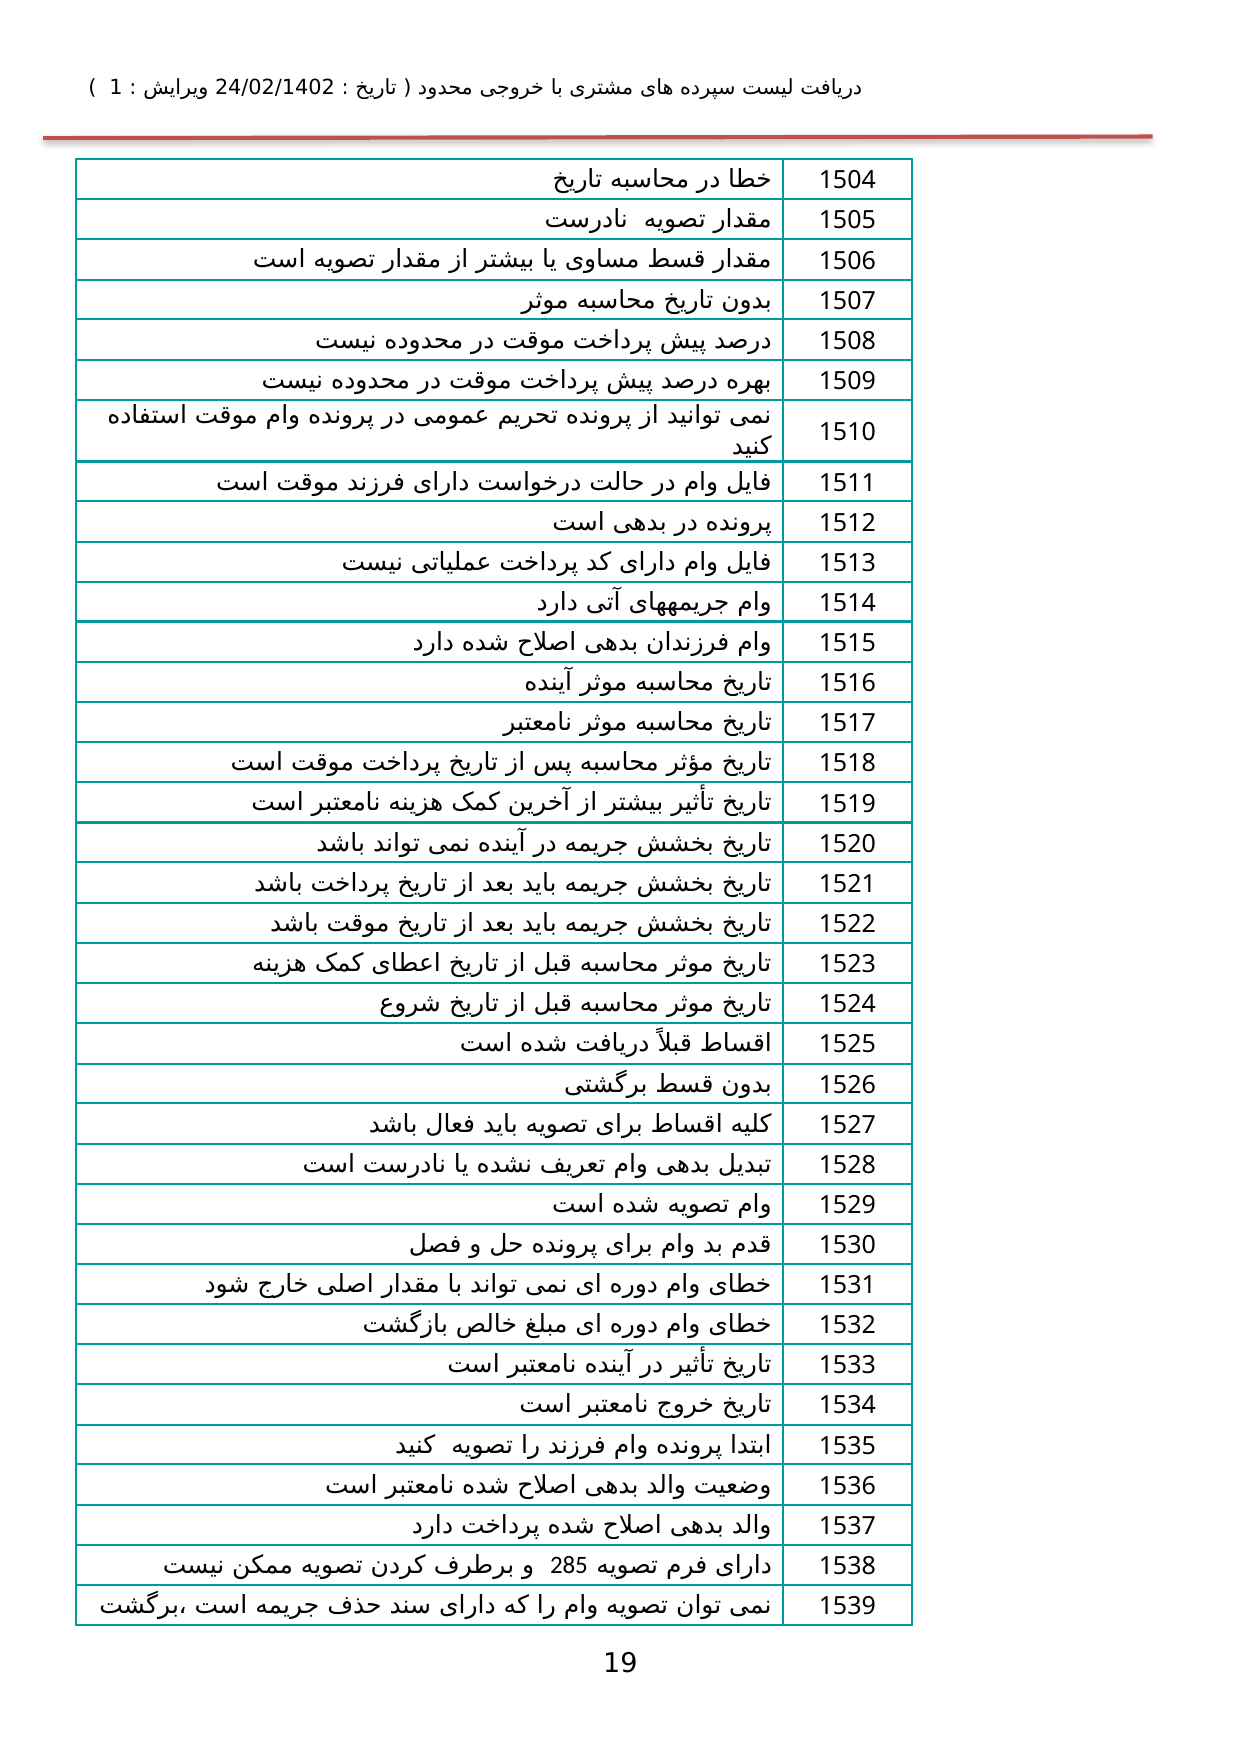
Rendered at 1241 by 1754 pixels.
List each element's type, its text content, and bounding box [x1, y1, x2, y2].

table_cell وضعیت والد بدهی اصلاح شده نامعتبر است [77, 1465, 782, 1504]
table_cell فایل وام در حالت درخواست دارای فرزند موقت است [77, 463, 782, 500]
table_cell تاریخ تأثیر بیشتر از آخرین کمک هزینه نامعتبر است [77, 783, 782, 821]
table_cell 1528 [784, 1145, 911, 1182]
table_cell قدم بد وام برای پرونده حل و فصل [77, 1225, 782, 1263]
table_cell تاریخ موثر محاسبه قبل از تاریخ اعطای کمک هزینه [77, 944, 782, 982]
table_cell تاریخ خروج نامعتبر است [77, 1385, 782, 1423]
table_cell 1519 [784, 783, 911, 821]
table_cell 1538 [784, 1546, 911, 1584]
table_cell تبدیل بدهی وام تعریف نشده یا نادرست است [77, 1145, 782, 1182]
table_cell 1512 [784, 502, 911, 541]
table_cell تاریخ محاسبه موثر نامعتبر [77, 703, 782, 741]
table_cell 1526 [784, 1065, 911, 1102]
table_cell والد بدهی اصلاح شده پرداخت دارد [77, 1506, 782, 1543]
table_cell نمی توانید از پرونده تحریم عمومی در پرونده وام موقت استفاده کنید [77, 401, 782, 460]
table_cell 1535 [784, 1426, 911, 1463]
table_cell خطای وام دوره ای مبلغ خالص بازگشت [77, 1305, 782, 1343]
table_cell تاریخ مؤثر محاسبه پس از تاریخ پرداخت موقت است [77, 743, 782, 781]
table_cell 1508 [784, 320, 911, 359]
table_cell 1514 [784, 583, 911, 620]
table_cell 1527 [784, 1104, 911, 1143]
table_cell 1534 [784, 1385, 911, 1423]
table_cell 1522 [784, 904, 911, 942]
table_cell خطای وام دوره ای نمی تواند با مقدار اصلی خارج شود [77, 1265, 782, 1303]
table_cell 1518 [784, 743, 911, 781]
table_cell 1536 [784, 1465, 911, 1504]
table_cell کلیه اقساط برای تصویه باید فعال باشد [77, 1104, 782, 1143]
table_cell تاریخ بخشش جریمه در آینده نمی تواند باشد [77, 824, 782, 861]
table_cell 1504 [784, 160, 911, 198]
table_cell وام تصویه شده است [77, 1185, 782, 1223]
table_cell 1516 [784, 663, 911, 701]
table_cell 1511 [784, 463, 911, 500]
table_cell 1539 [784, 1586, 911, 1624]
table_cell تاریخ بخشش جریمه باید بعد از تاریخ موقت باشد [77, 904, 782, 942]
table_cell تاریخ محاسبه موثر آینده [77, 663, 782, 701]
table_cell دارای فرم تصویه 285 و برطرف کردن تصویه ممکن نیست [77, 1546, 782, 1584]
table_cell مقدار تصویه نادرست [77, 200, 782, 238]
table_cell 1531 [784, 1265, 911, 1303]
table_cell 1515 [784, 623, 911, 661]
table_cell اقساط قبلاً دریافت شده است [77, 1024, 782, 1062]
table_cell تاریخ بخشش جریمه باید بعد از تاریخ پرداخت باشد [77, 863, 782, 902]
table_cell 1510 [784, 401, 911, 460]
table_cell 1529 [784, 1185, 911, 1223]
table_cell وام فرزندان بدهی اصلاح شده دارد [77, 623, 782, 661]
table_cell 1523 [784, 944, 911, 982]
table_cell مقدار قسط مساوی یا بیشتر از مقدار تصویه است [77, 240, 782, 278]
table_cell تاریخ تأثیر در آینده نامعتبر است [77, 1345, 782, 1383]
table_cell 1530 [784, 1225, 911, 1263]
table_cell بدون قسط برگشتی [77, 1065, 782, 1102]
table_cell 1521 [784, 863, 911, 902]
table_cell 1524 [784, 984, 911, 1022]
table_cell خطا در محاسبه تاریخ [77, 160, 782, 198]
table_cell درصد پیش پرداخت موقت در محدوده نیست [77, 320, 782, 359]
table_cell 1506 [784, 240, 911, 278]
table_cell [77, 1586, 782, 1624]
table_cell 1525 [784, 1024, 911, 1062]
table_cell 1537 [784, 1506, 911, 1543]
table_cell 1520 [784, 824, 911, 861]
table_cell 1505 [784, 200, 911, 238]
table_cell 1533 [784, 1345, 911, 1383]
table_cell تاریخ موثر محاسبه قبل از تاریخ شروع [77, 984, 782, 1022]
table_cell پرونده در بدهی است [77, 502, 782, 541]
table_cell ابتدا پرونده وام فرزند را تصویه کنید [77, 1426, 782, 1463]
table_cell 1507 [784, 281, 911, 318]
table_cell 1532 [784, 1305, 911, 1343]
table_cell بدون تاریخ محاسبه موثر [77, 281, 782, 318]
table_cell وام جریمههای آتی دارد [77, 583, 782, 620]
table_cell 1509 [784, 361, 911, 399]
table_cell 1517 [784, 703, 911, 741]
table_cell بهره درصد پیش پرداخت موقت در محدوده نیست [77, 361, 782, 399]
table_cell 1513 [784, 543, 911, 581]
table_cell فایل وام دارای کد پرداخت عملیاتی نیست [77, 543, 782, 581]
